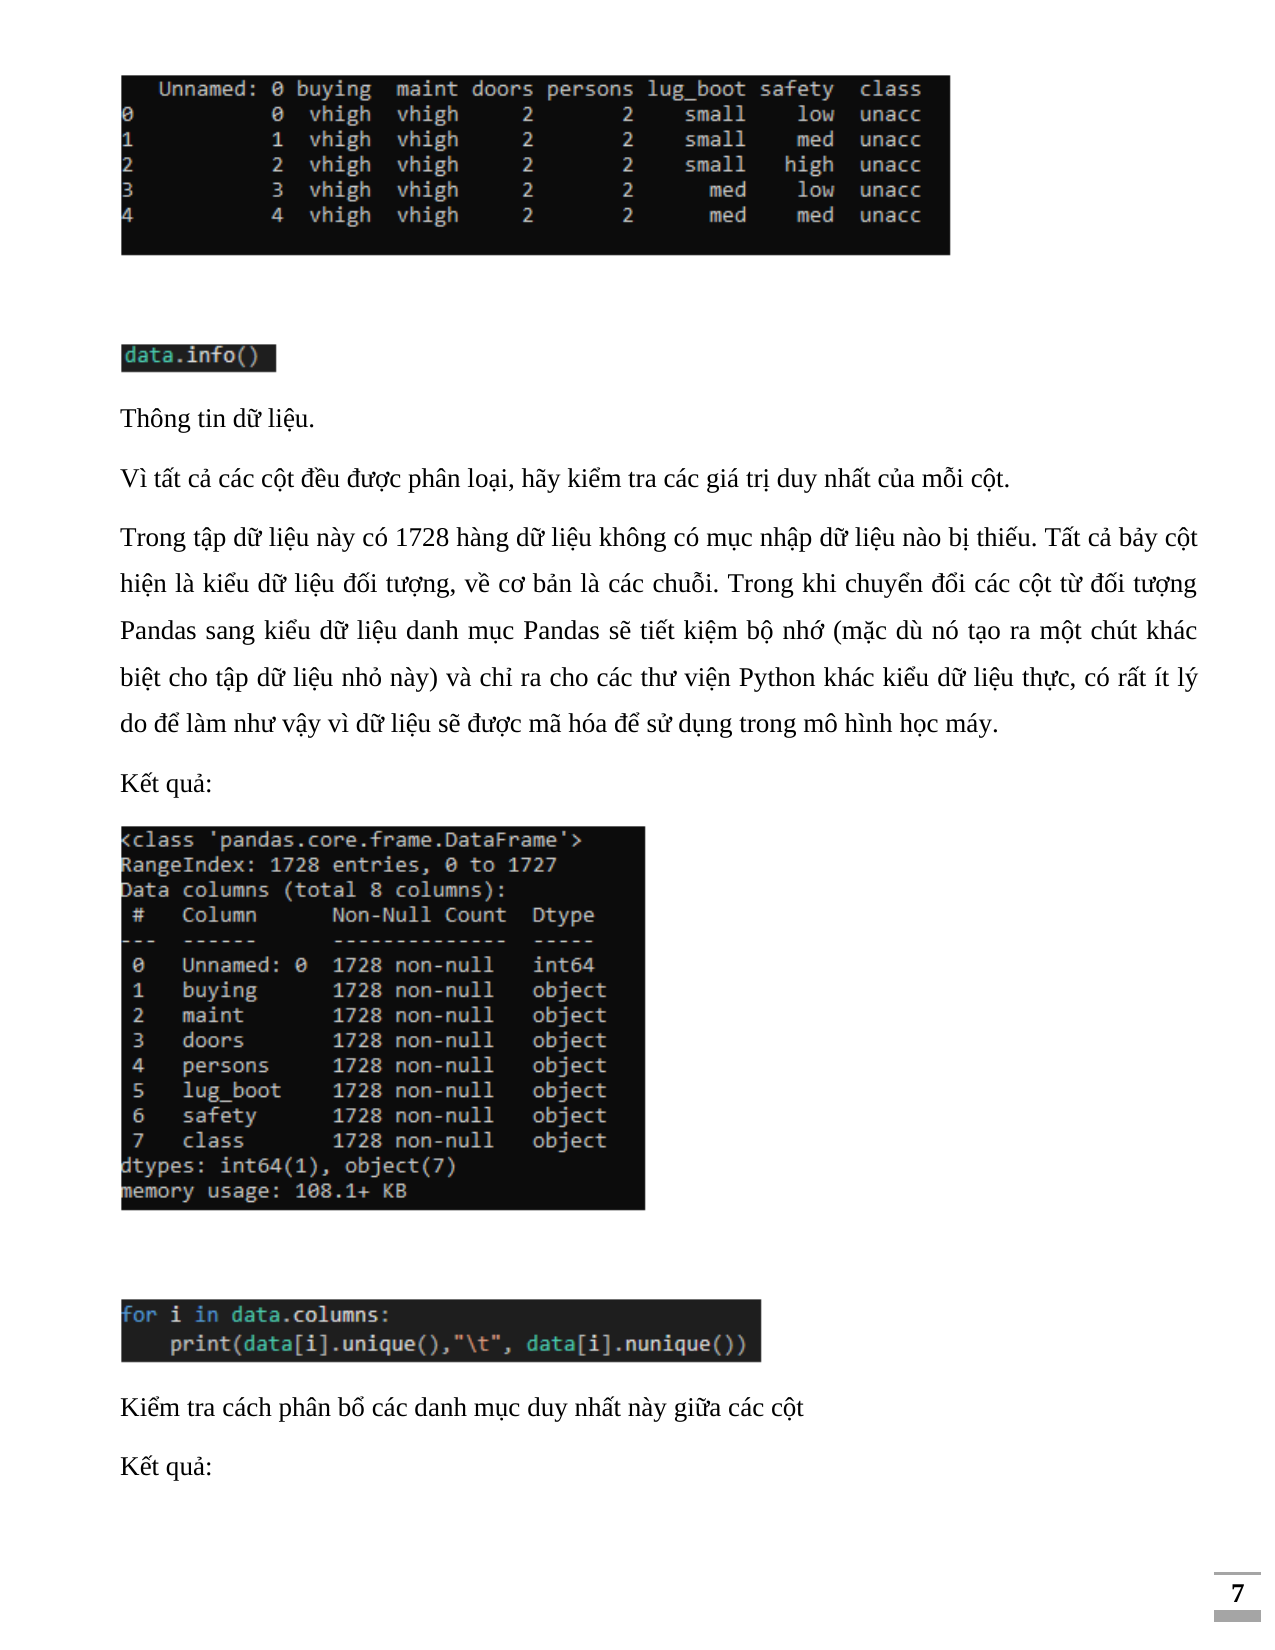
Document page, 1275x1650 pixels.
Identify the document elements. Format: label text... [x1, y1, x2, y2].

picture [120, 343, 278, 374]
text Vì tất cả các cột đều được phân loại, hãy kiểm tra các giá trị duy nhất của mỗi cột. [120, 462, 1200, 493]
text Thông tin dữ liệu. [120, 403, 1200, 434]
text Kết quả: [120, 1450, 1200, 1481]
picture [120, 75, 952, 257]
text Trong tập dữ liệu này có 1728 hàng dữ liệu không có mục nhập dữ liệu nào bị thiếu. Tất cả bảy cột hiện là kiểu dữ liệu đối tượng, về cơ bản là các chuỗi. Trong khi chuyển đổi các cột từ đối tượng Pandas sang kiểu dữ liệu danh mục Pandas sẽ tiết kiệm bộ nhớ (mặc dù nó tạo ra một chút khác biệt cho tập dữ liệu nhỏ này) và chỉ ra cho các thư viện Python khác kiểu dữ liệu thực, có rất ít lý do để làm như vậy vì dữ liệu sẽ được mã hóa để sử dụng trong mô hình học máy. [120, 521, 1200, 739]
picture [120, 826, 647, 1212]
picture [120, 1299, 763, 1364]
text Kết quả: [120, 767, 1200, 798]
text Kiểm tra cách phân bổ các danh mục duy nhất này giữa các cột [120, 1391, 1200, 1422]
